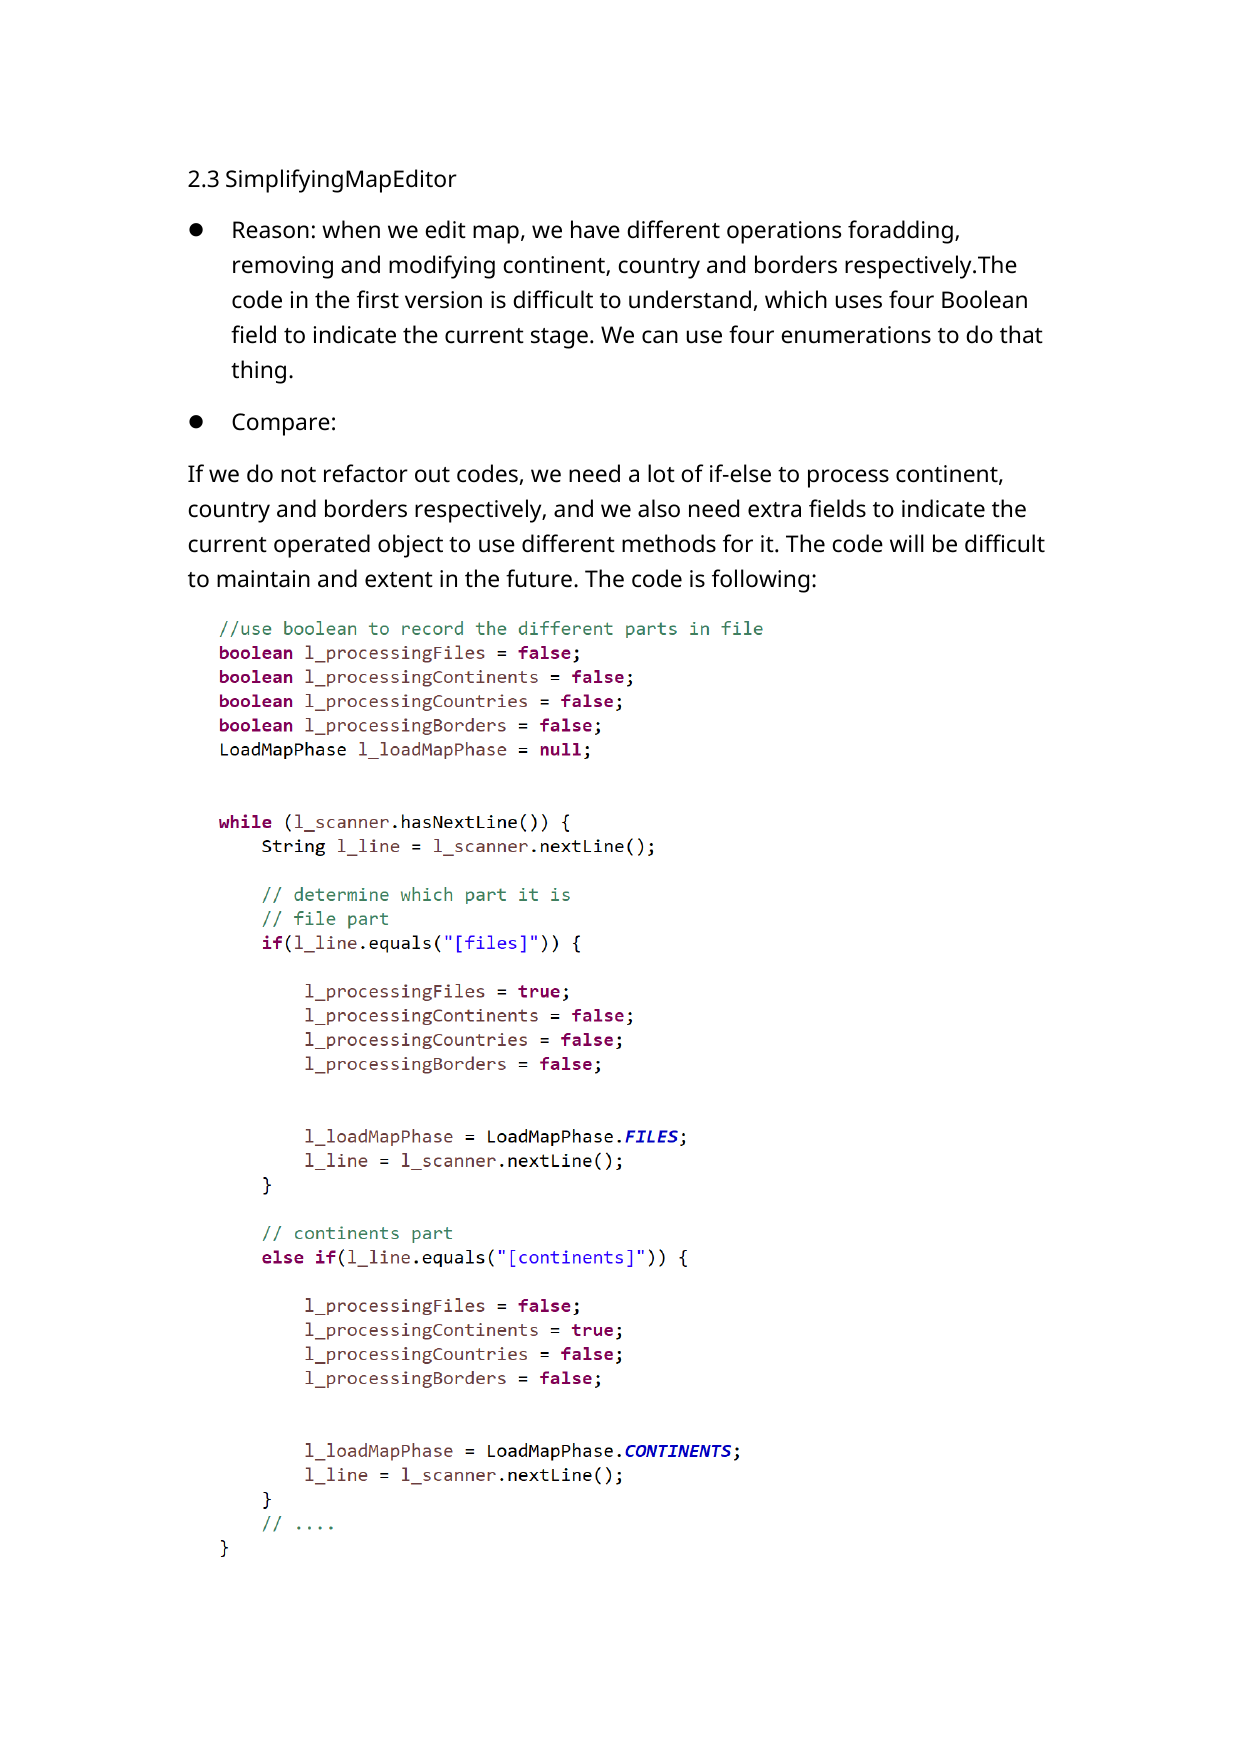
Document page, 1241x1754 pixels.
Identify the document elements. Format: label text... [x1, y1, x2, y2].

picture [187, 613, 800, 1571]
list SimplifyingMapEditor [187, 162, 1053, 194]
list Compare: [187, 405, 1053, 438]
text If we do not refactor out codes, we need a lot of if-else to process continent, country and borders respectively, and we also need extra fields to indicate the current operated object to use different methods for it. The code will be difficult to maintain and extent in the future. The code is following: [187, 457, 1053, 594]
list Reason: when we edit map, we have different operations foradding, removing and modifying continent, country and borders respectively.The code in the first version is difficult to understand, which uses four Boolean field to indicate the current stage. We can use four enumerations to do that thing. [187, 214, 1053, 386]
